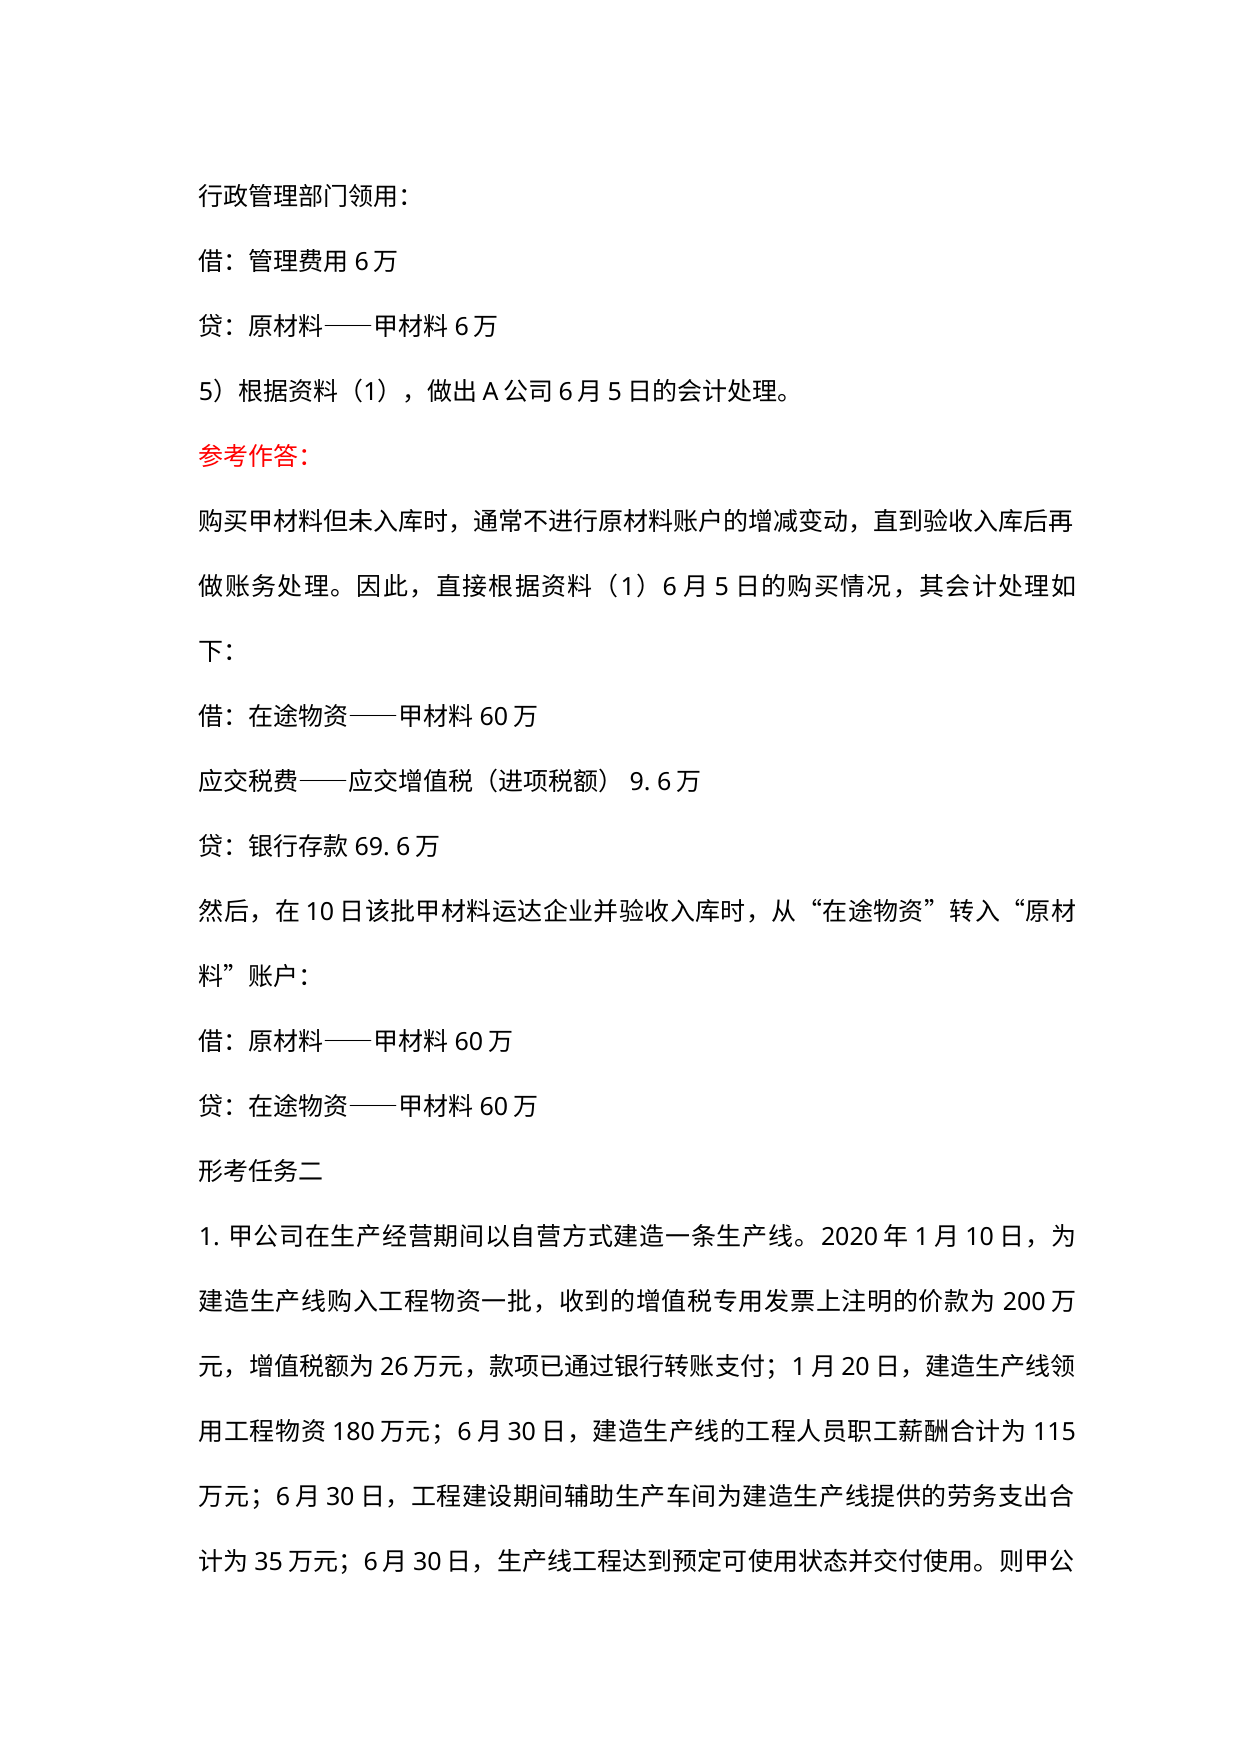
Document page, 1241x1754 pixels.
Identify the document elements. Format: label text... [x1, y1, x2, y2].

table_cell 贷：银行存款 69. 6万 [188, 812, 1087, 877]
table_cell 贷：在途物资——甲材料 60万 [188, 1072, 1087, 1137]
table_cell 参考作答： [188, 422, 1087, 487]
table_cell 形考任务二 [188, 1137, 1087, 1202]
table_cell 借：管理费用 6万 [188, 227, 1087, 292]
table_cell 5）根据资料（1），做出A公司6月5日的会计处理。 [188, 357, 1087, 422]
table_cell 行政管理部门领用： [188, 162, 1087, 227]
table_cell 借：在途物资——甲材料 60万 [188, 682, 1087, 747]
table_cell 然后，在10日该批甲材料运达企业并验收入库时，从“在途物资”转入“原材料”账户： [188, 877, 1087, 1007]
table_cell 贷：原材料——甲材料 6万 [188, 292, 1087, 357]
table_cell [188, 1202, 1087, 1592]
table_cell 借：原材料——甲材料 60万 [188, 1007, 1087, 1072]
table_cell 购买甲材料但未入库时，通常不进行原材料账户的增减变动，直到验收入库后再做账务处理。因此，直接根据资料（1）6月5日的购买情况，其会计处理如下： [188, 487, 1087, 682]
table_cell 应交税费——应交增值税（进项税额） 9. 6万 [188, 747, 1087, 812]
